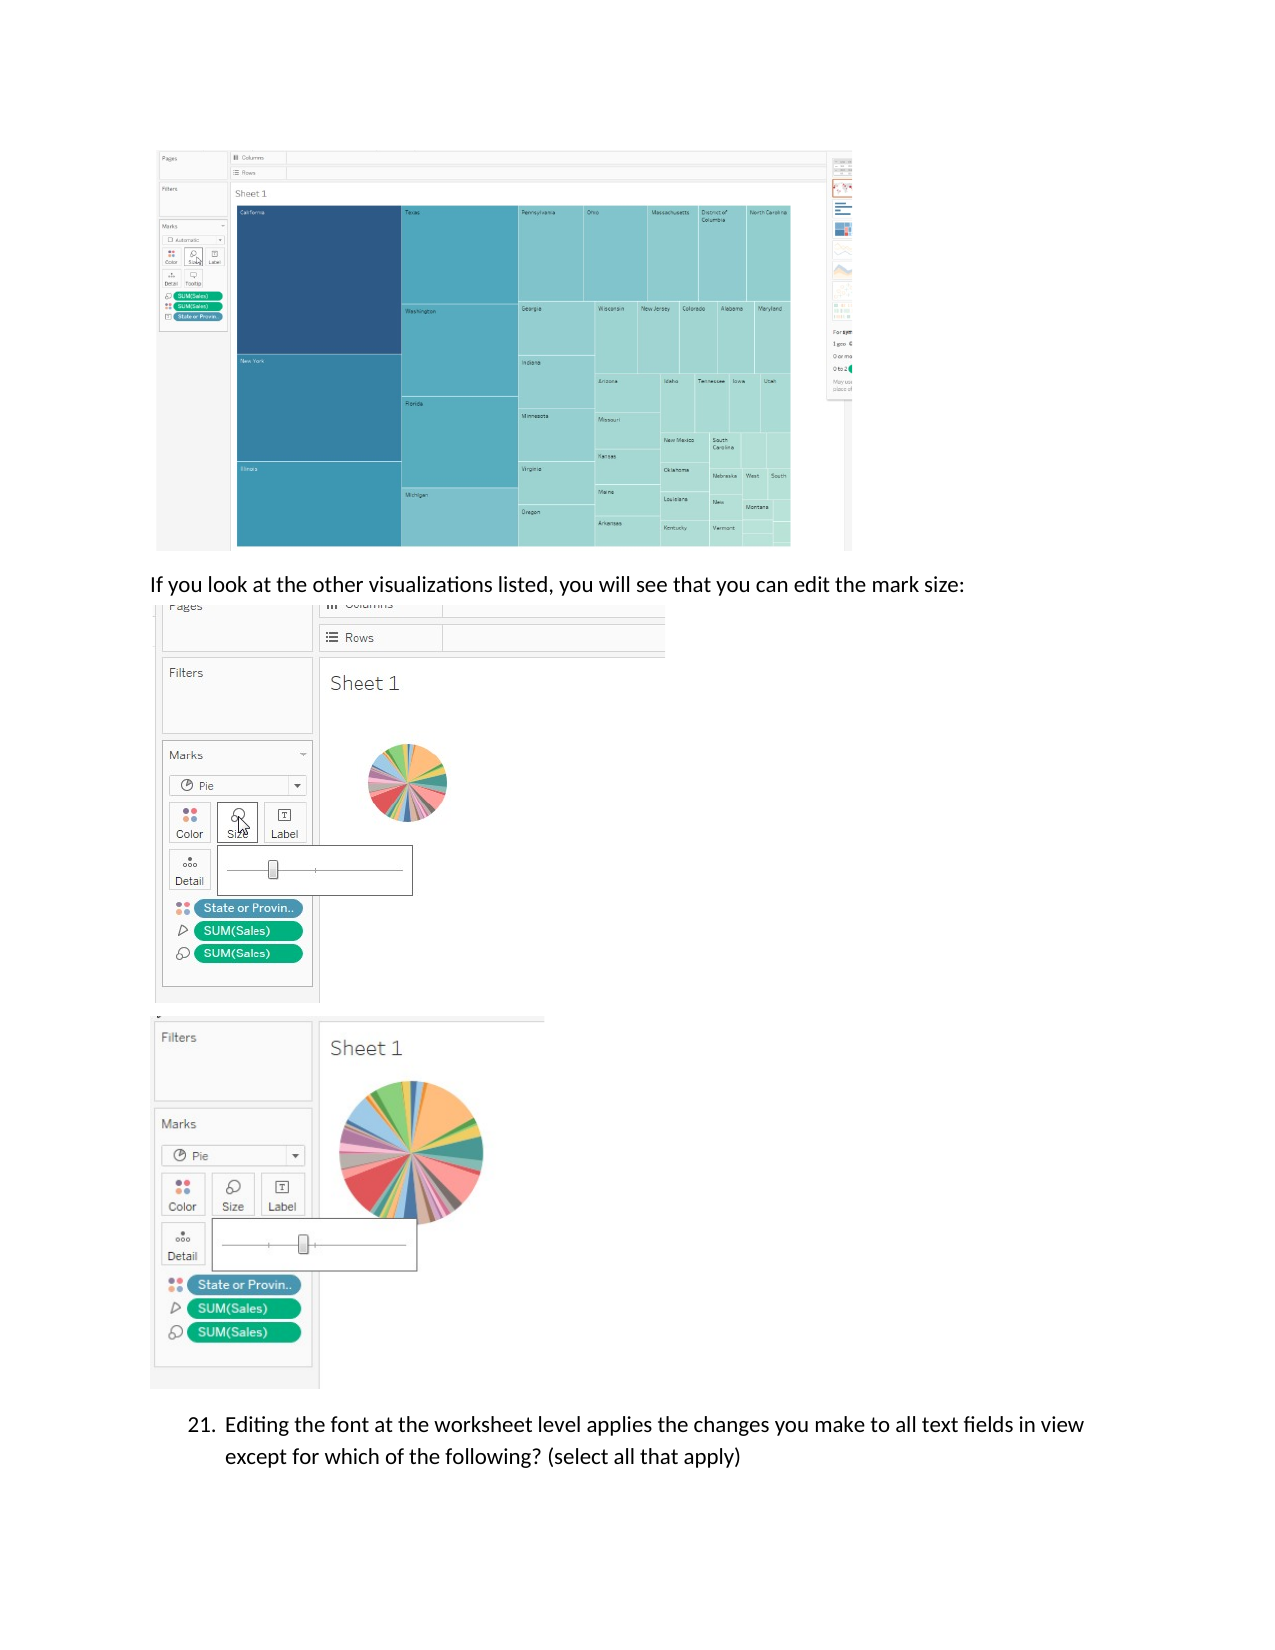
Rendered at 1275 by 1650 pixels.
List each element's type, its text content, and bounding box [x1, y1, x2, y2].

text If you look at the other visualizations listed, you will see that you can edit the mark size: [150, 570, 1126, 598]
picture [156, 150, 853, 551]
list Editing the font at the worksheet level applies the changes you make to all text fields in view except for which of the following? (select all that apply) [187, 1411, 1126, 1470]
picture [150, 1016, 545, 1389]
picture [152, 605, 666, 1003]
